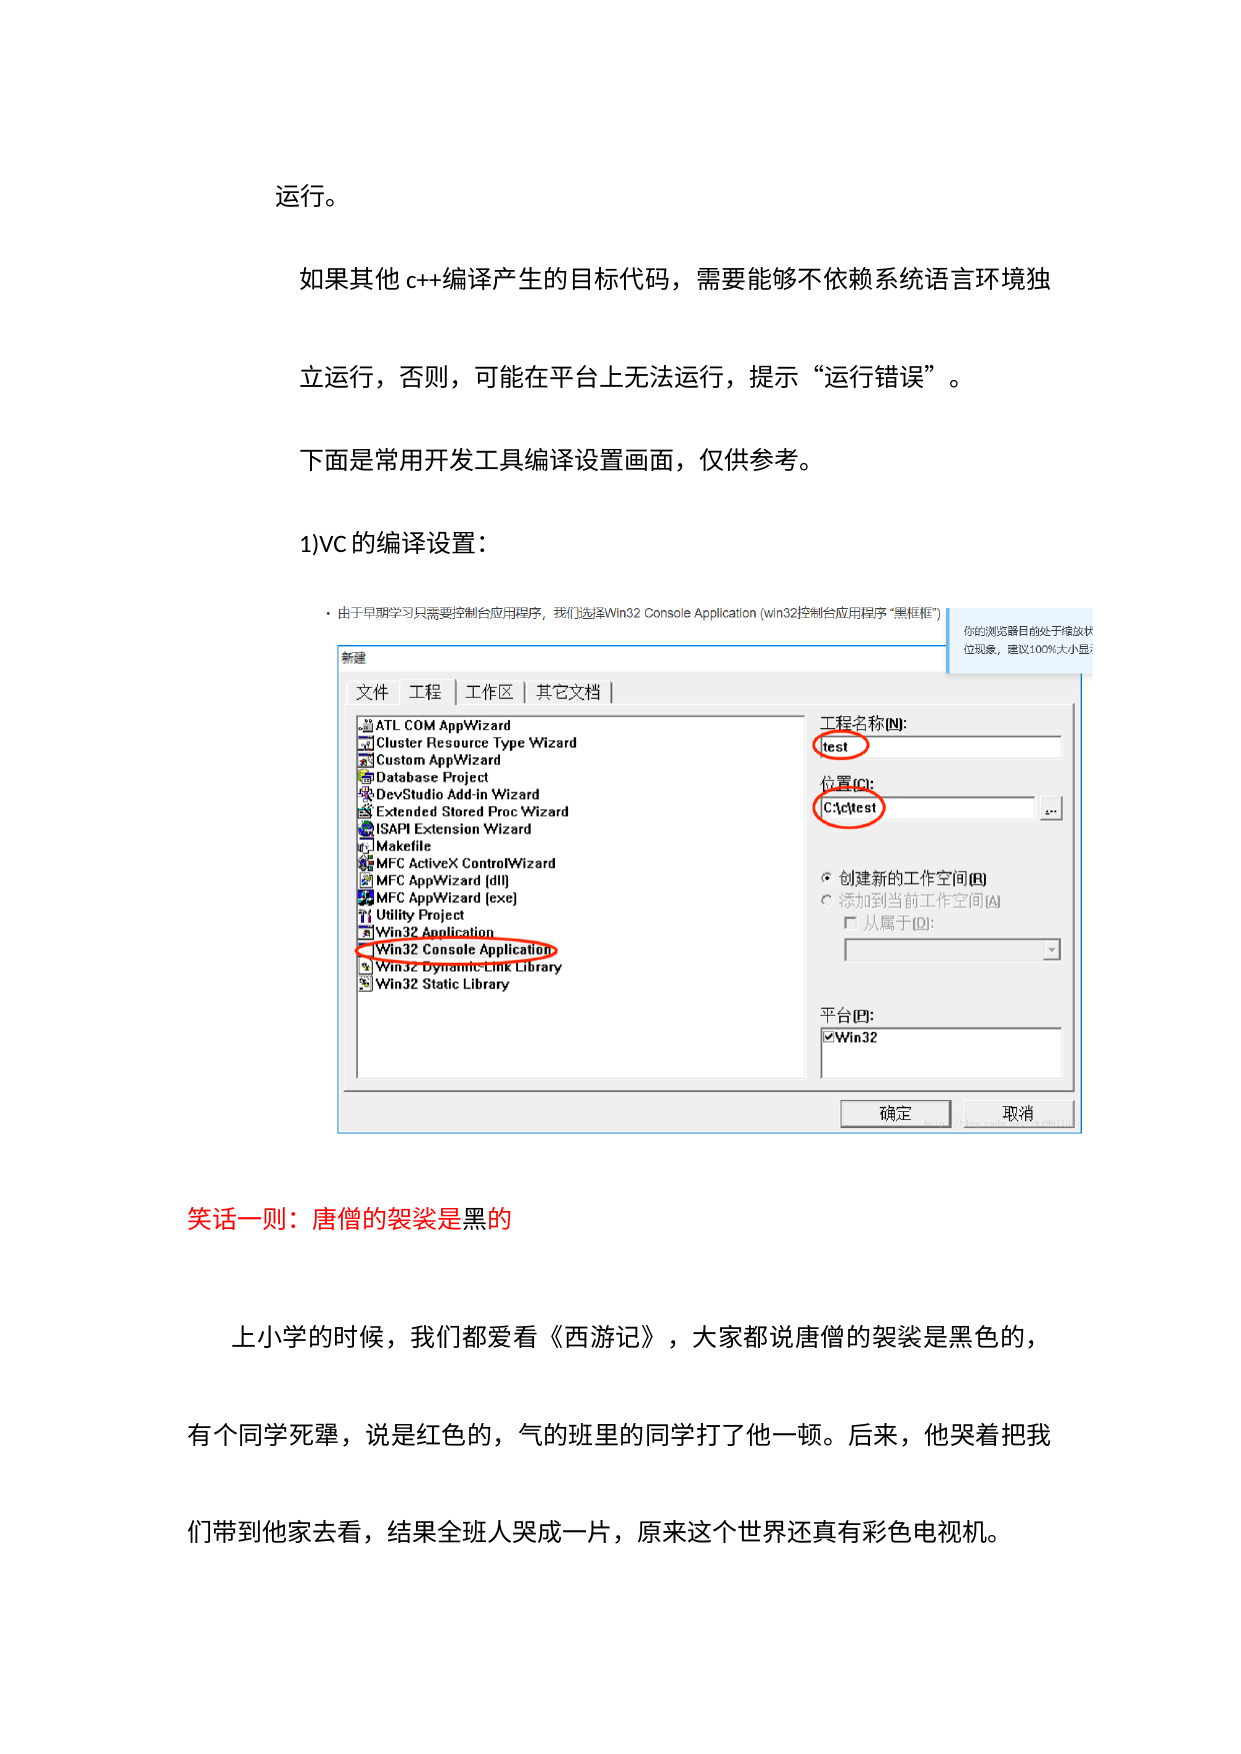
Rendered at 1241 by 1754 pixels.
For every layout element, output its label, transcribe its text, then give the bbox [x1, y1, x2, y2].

text 下面是常用开发工具编译设置画面，仅供参考。 [299, 426, 1053, 491]
text 上小学的时候，我们都爱看《西游记》，大家都说唐僧的袈裟是黑色的，有个同学死犟，说是红色的，气的班里的同学打了他一顿。后来，他哭着把我们带到他家去看，结果全班人哭成一片，原来这个世界还真有彩色电视机。 [187, 1303, 1053, 1563]
text 1)VC的编译设置： [299, 509, 1053, 574]
text 如果其他c++编译产生的目标代码，需要能够不依赖系统语言环境独立运行，否则，可能在平台上无法运行，提示“运行错误”。 [299, 245, 1053, 408]
subtitle 笑话一则：唐僧的袈裟是黑的 [187, 1185, 1053, 1250]
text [275, 162, 1053, 227]
picture [298, 592, 1093, 1136]
